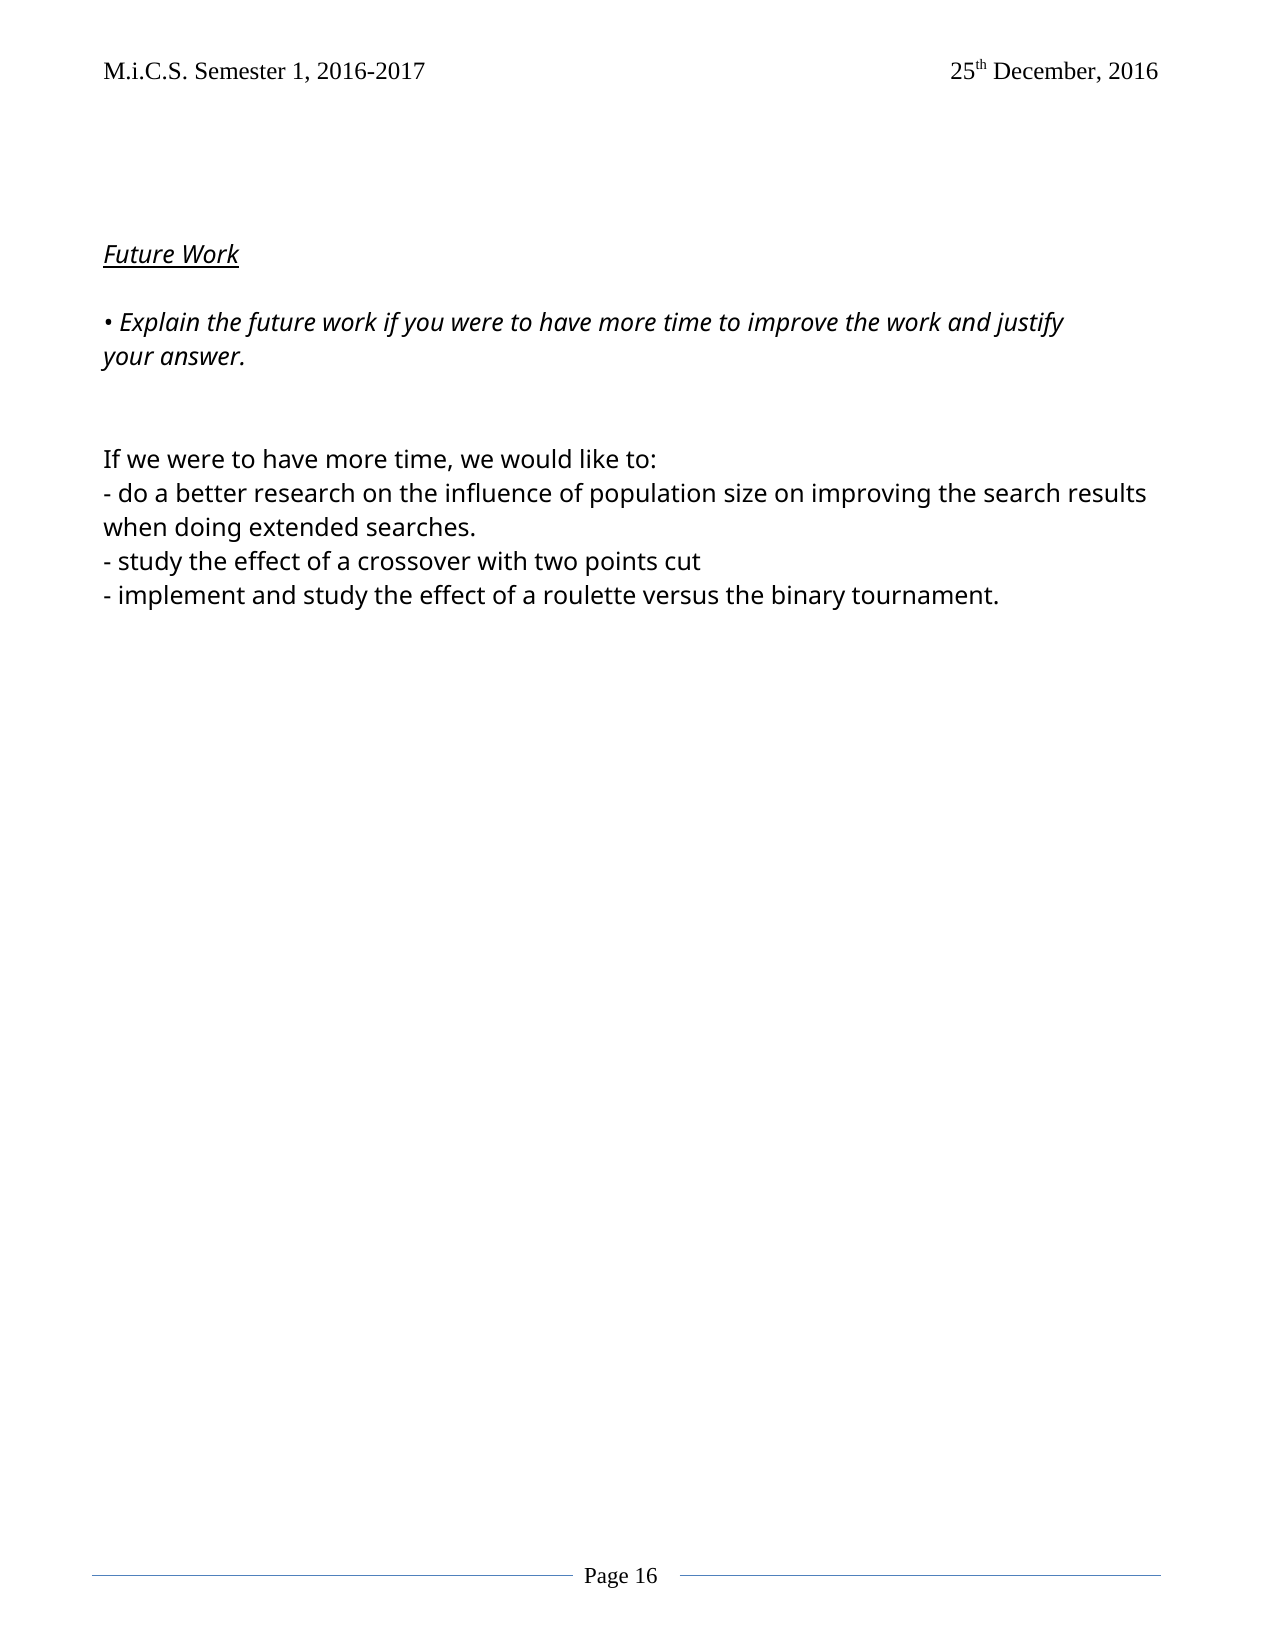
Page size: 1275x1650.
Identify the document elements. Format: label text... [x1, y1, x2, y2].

text Future Work [103, 237, 1172, 271]
text • Explain the future work if you were to have more time to improve the work and justify [103, 305, 1172, 339]
text - do a better research on the influence of population size on improving the search results when doing extended searches. [103, 475, 1172, 543]
text If we were to have more time, we would like to: [103, 441, 1172, 475]
text your answer. [103, 339, 1172, 373]
text - study the effect of a crossover with two points cut [103, 543, 1172, 577]
text - implement and study the effect of a roulette versus the binary tournament. [103, 577, 1172, 612]
